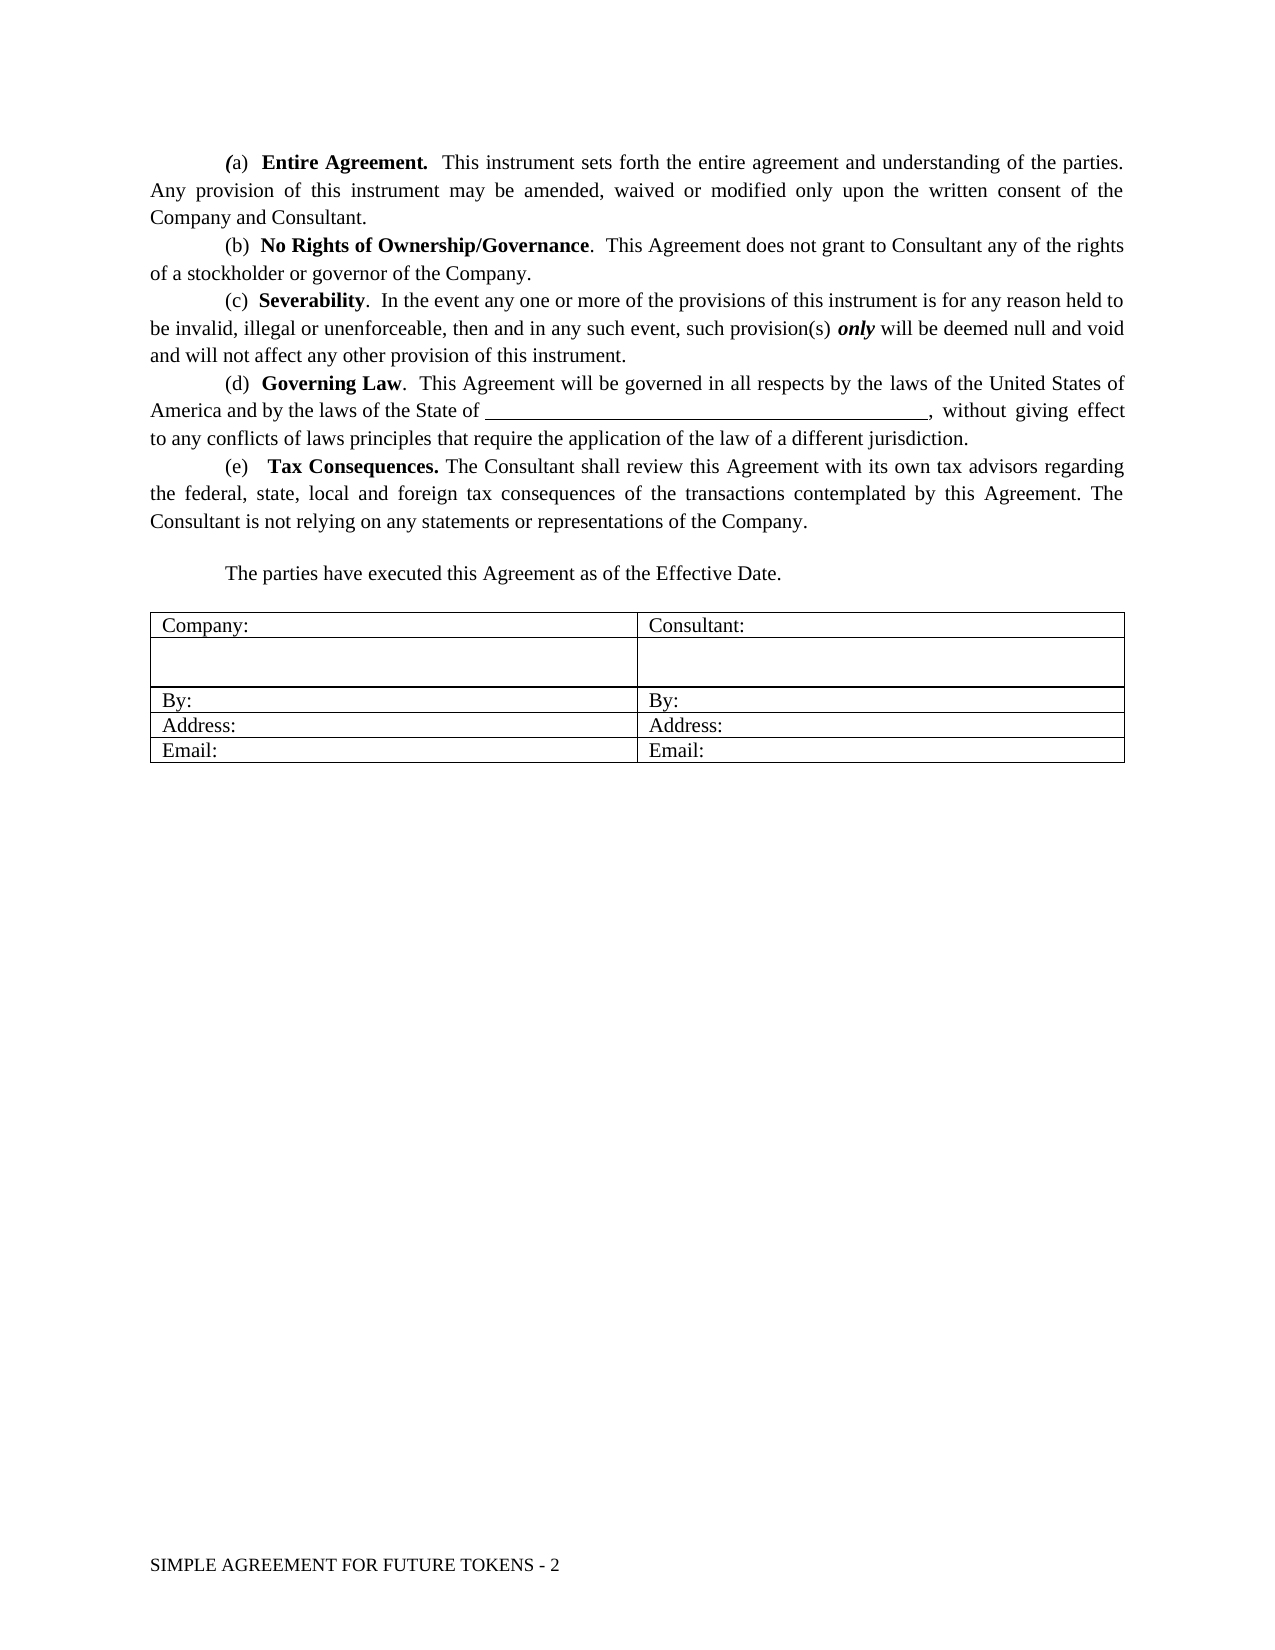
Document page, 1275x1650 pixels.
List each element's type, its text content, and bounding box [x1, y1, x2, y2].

text (d) Governing Law. This Agreement will be governed in all respects by the laws of the United States of America and by the laws of the State of , without giving effect to any conflicts of laws principles that require the application of the law of a different jurisdiction. [150, 371, 1125, 450]
text (a) Entire Agreement. This instrument sets forth the entire agreement and understanding of the parties. Any provision of this instrument may be amended, waived or modified only upon the written consent of the Company and Consultant. [150, 150, 1125, 229]
text The parties have executed this Agreement as of the Effective Date. [150, 561, 1125, 584]
table_cell By: [638, 688, 1124, 712]
table_cell Address: [151, 713, 637, 737]
table_cell [638, 638, 1124, 686]
text (c) Severability. In the event any one or more of the provisions of this instrument is for any reason held to be invalid, illegal or unenforceable, then and in any such event, such provision(s) only will be deemed null and void and will not affect any other provision of this instrument. [150, 288, 1125, 367]
table_cell By: [151, 688, 637, 712]
table_header Company: [151, 613, 637, 637]
table_cell [151, 638, 637, 686]
text (b) No Rights of Ownership/Governance. This Agreement does not grant to Consultant any of the rights of a stockholder or governor of the Company. [150, 233, 1125, 284]
table_header Consultant: [638, 613, 1124, 637]
table_cell Email: [638, 738, 1124, 762]
text (e) Tax Consequences. The Consultant shall review this Agreement with its own tax advisors regarding the federal, state, local and foreign tax consequences of the transactions contemplated by this Agreement. The Consultant is not relying on any statements or representations of the Company. [150, 454, 1125, 533]
table_cell Email: [151, 738, 637, 762]
table_cell Address: [638, 713, 1124, 737]
